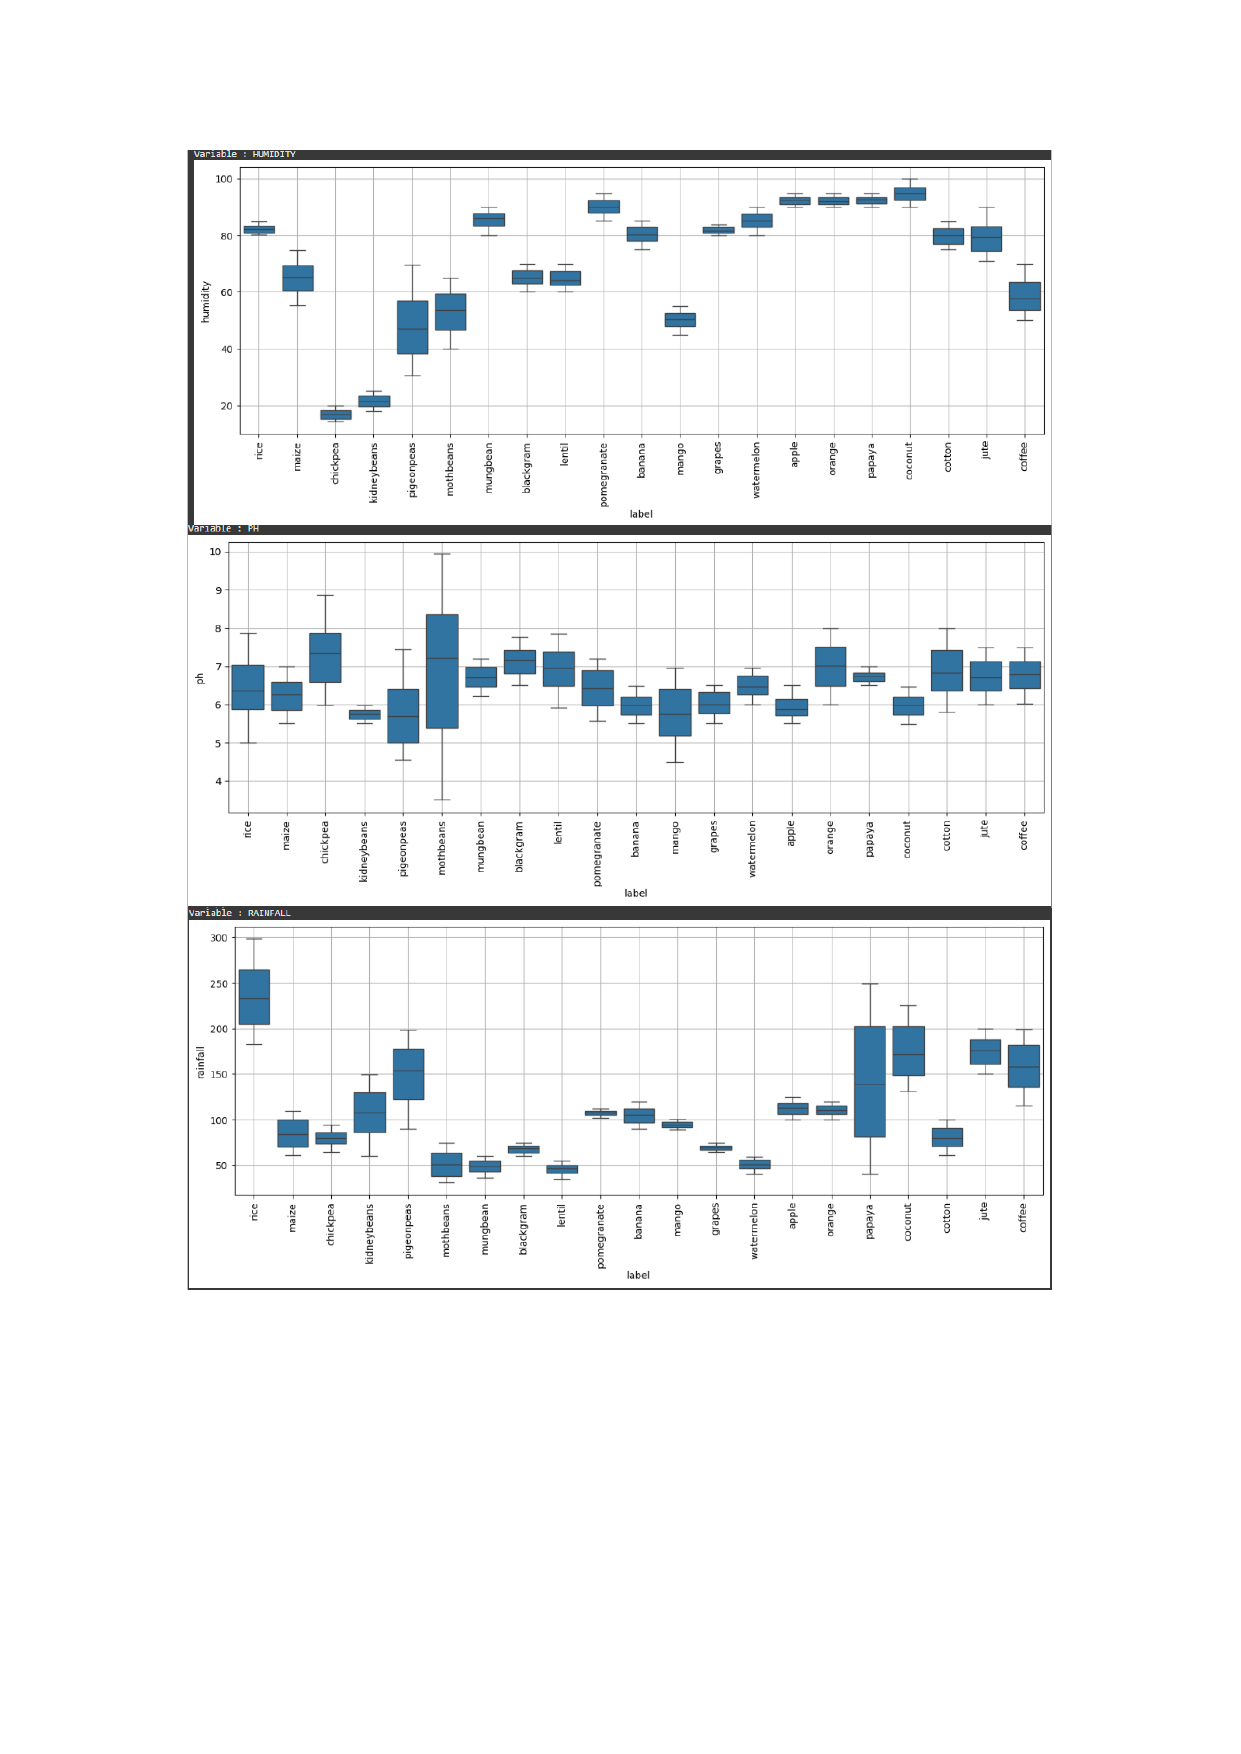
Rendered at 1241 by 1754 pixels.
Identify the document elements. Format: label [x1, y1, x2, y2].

picture [187, 150, 1052, 1290]
